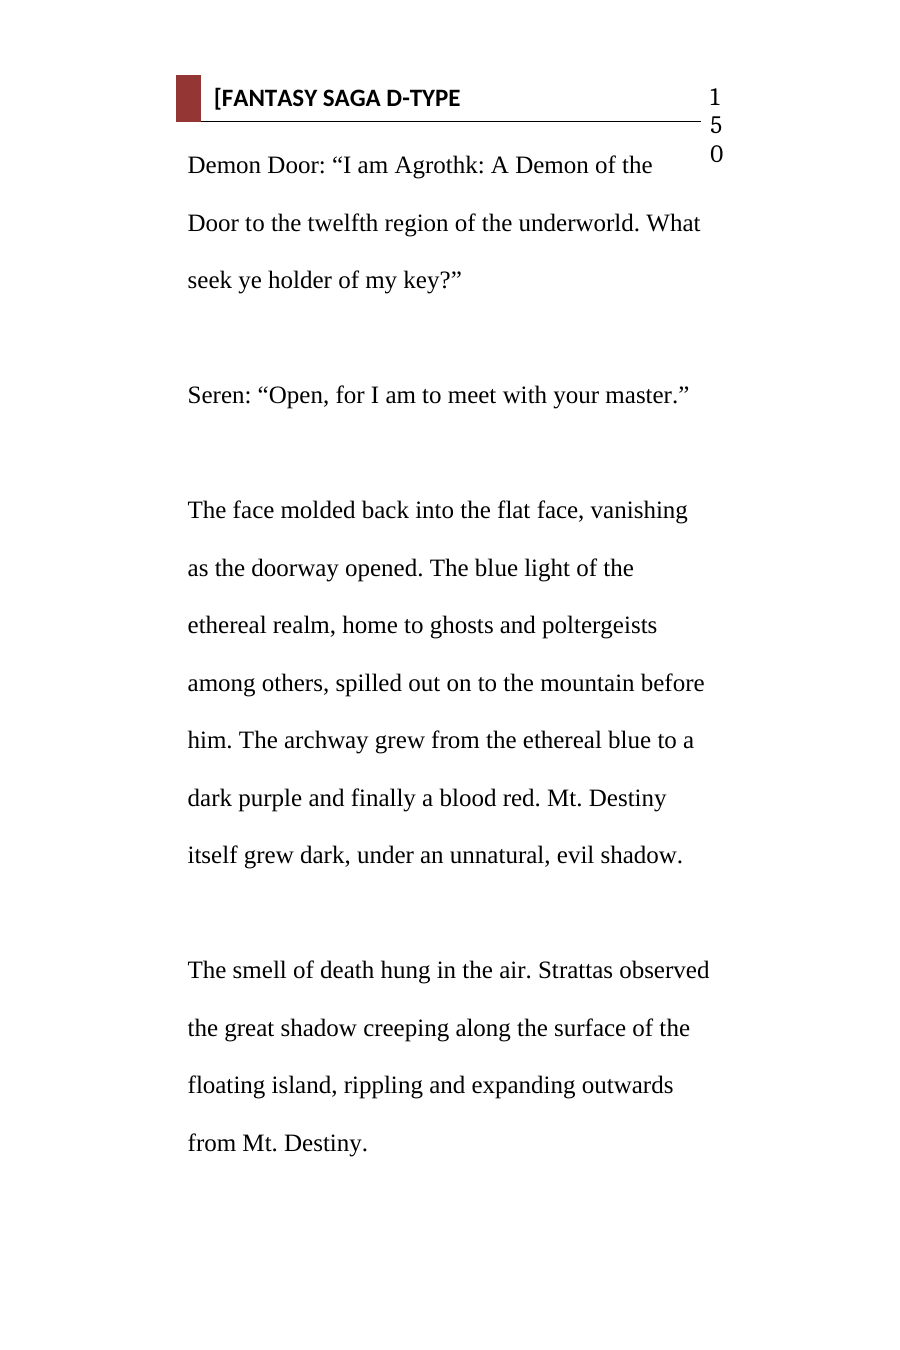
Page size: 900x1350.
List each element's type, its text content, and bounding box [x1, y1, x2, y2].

text The smell of death hung in the air. Strattas observed the great shadow creeping along the surface of the floating island, rippling and expanding outwards from Mt. Destiny. [187, 955, 712, 1157]
text Demon Door: “I am Agrothk: A Demon of the Door to the twelfth region of the underworld. What seek ye holder of my key?” [187, 150, 712, 294]
text The face molded back into the flat face, vanishing as the doorway opened. The blue light of the ethereal realm, home to ghosts and poltergeists among others, spilled out on to the mountain before him. The archway grew from the ethereal blue to a dark purple and finally a blood red. Mt. Destiny itself grew dark, under an unnatural, evil shadow. [187, 495, 712, 869]
text Seren: “Open, for I am to meet with your master.” [187, 380, 712, 409]
